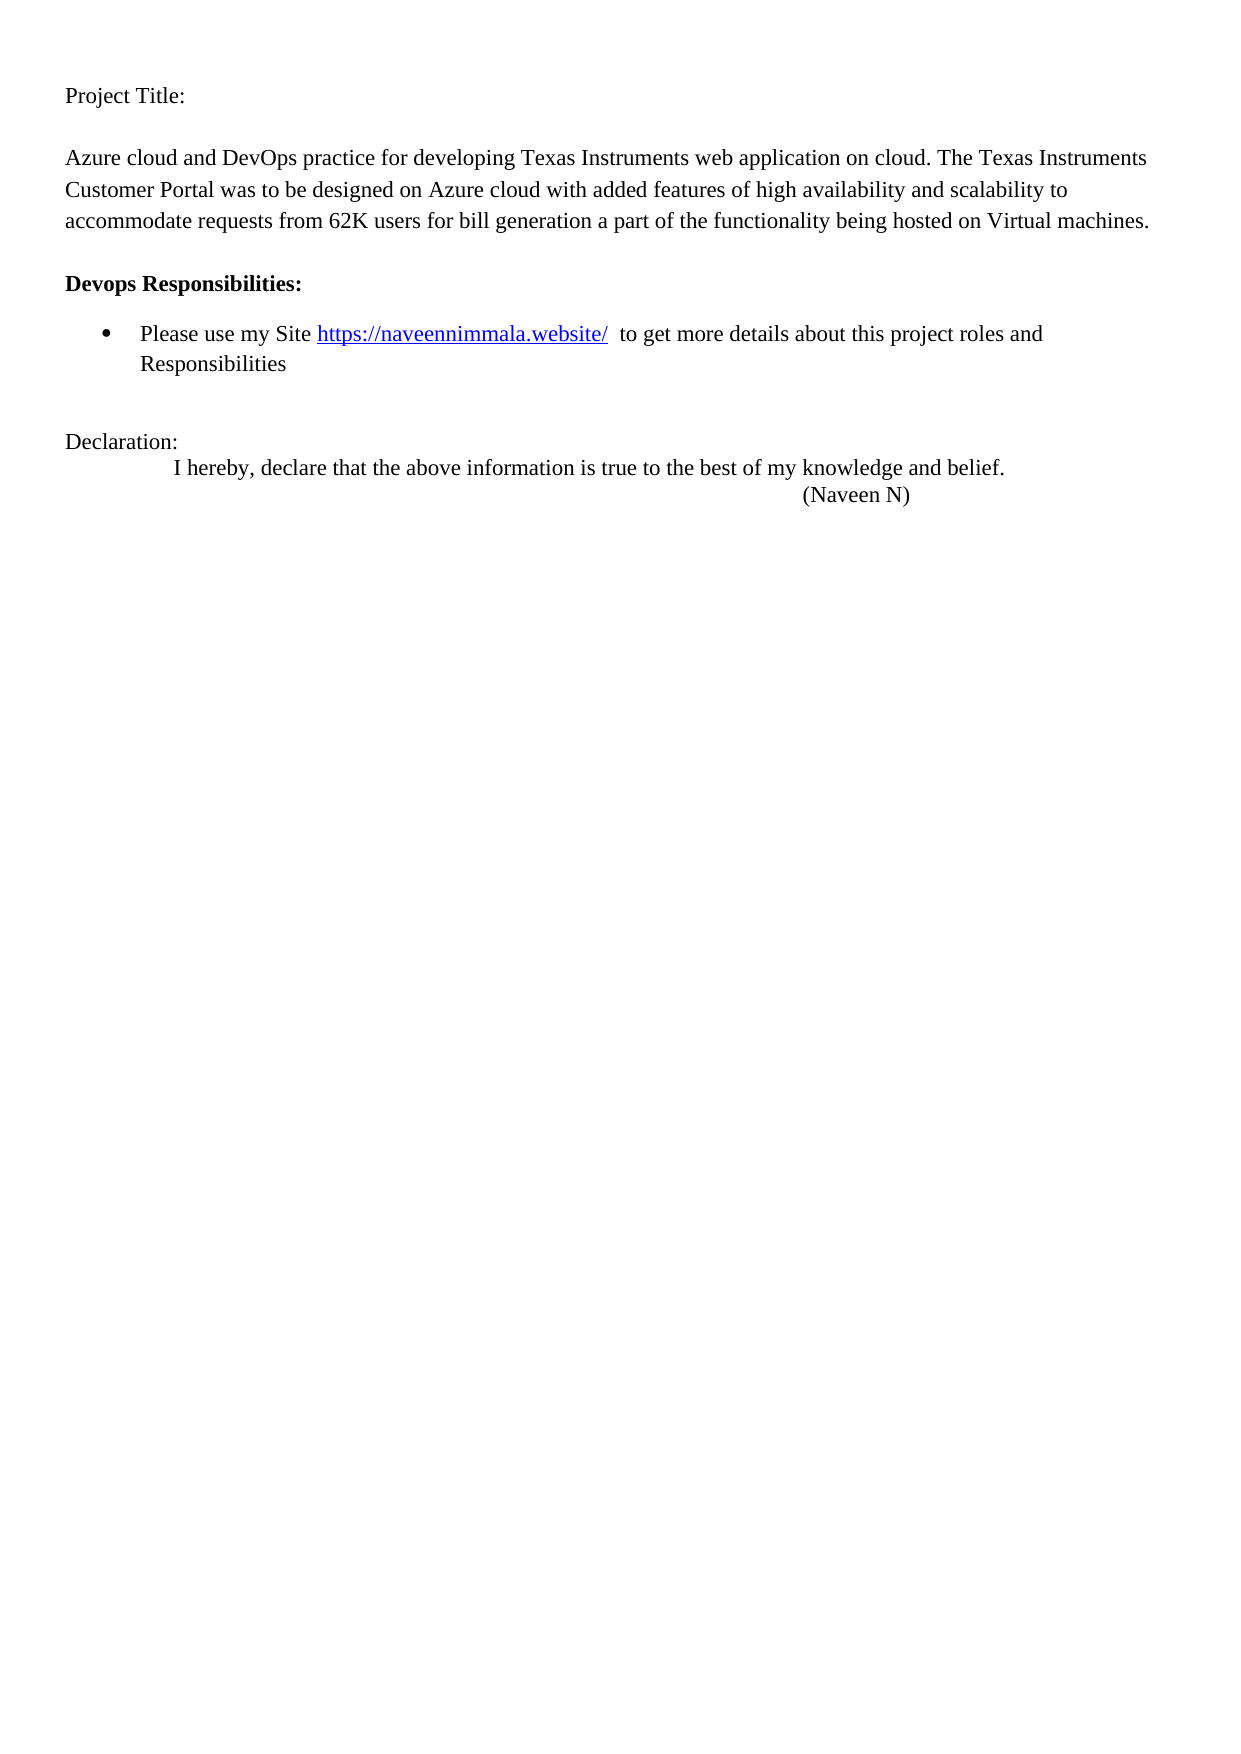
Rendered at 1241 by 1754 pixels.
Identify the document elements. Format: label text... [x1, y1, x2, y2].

text Devops Responsibilities: [65, 265, 1175, 296]
text Azure cloud and DevOps practice for developing Texas Instruments web application on cloud. The Texas Instruments Customer Portal was to be designed on Azure cloud with added features of high availability and scalability to accommodate requests from 62K users for bill generation a part of the functionality being hosted on Virtual machines. [65, 139, 1175, 233]
text Declaration: [65, 428, 1175, 454]
text I hereby, declare that the above information is true to the best of my knowledge and belief. [65, 454, 1175, 481]
text Project Title: [65, 77, 1175, 108]
text (Naveen N) [65, 481, 1175, 507]
list Please use my Site https://naveennimmala.website/ to get more details about this project roles and Responsibilities [102, 320, 1175, 377]
